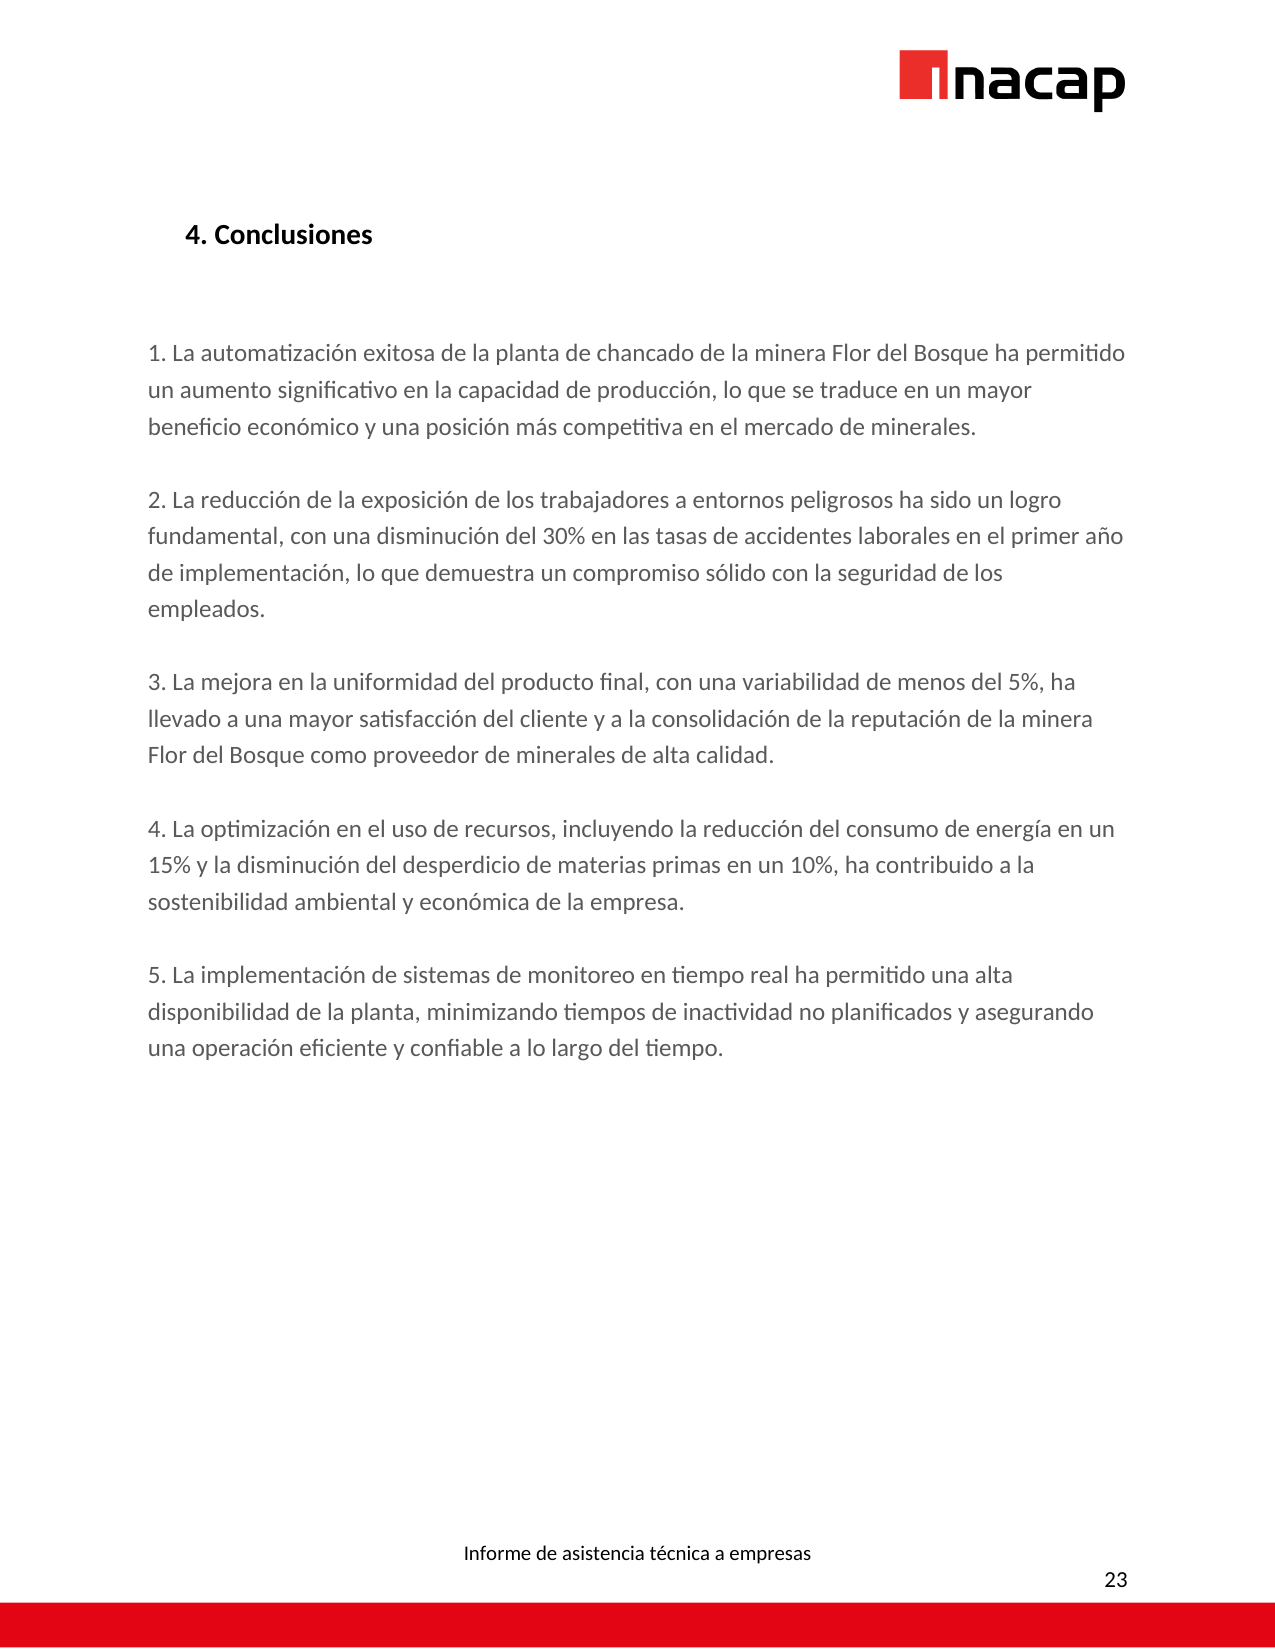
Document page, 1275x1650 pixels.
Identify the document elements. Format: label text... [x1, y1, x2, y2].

picture [887, 46, 1127, 113]
text 4. Conclusiones [185, 216, 1127, 252]
text 5. La implementación de sistemas de monitoreo en tiempo real ha permitido una alta disponibilidad de la planta, minimizando tiempos de inactividad no planificados y asegurando una operación eficiente y confiable a lo largo del tiempo. [148, 959, 1127, 1063]
text 3. La mejora en la uniformidad del producto final, con una variabilidad de menos del 5%, ha llevado a una mayor satisfacción del cliente y a la consolidación de la reputación de la minera Flor del Bosque como proveedor de minerales de alta calidad. [148, 667, 1127, 770]
text 2. La reducción de la exposición de los trabajadores a entornos peligrosos ha sido un logro fundamental, con una disminución del 30% en las tasas de accidentes laborales en el primer año de implementación, lo que demuestra un compromiso sólido con la seguridad de los empleados. [148, 484, 1127, 624]
text 1. La automatización exitosa de la planta de chancado de la minera Flor del Bosque ha permitido un aumento significativo en la capacidad de producción, lo que se traduce en un mayor beneficio económico y una posición más competitiva en el mercado de minerales. [148, 337, 1127, 441]
text 4. La optimización en el uso de recursos, incluyendo la reducción del consumo de energía en un 15% y la disminución del desperdicio de materias primas en un 10%, ha contribuido a la sostenibilidad ambiental y económica de la empresa. [148, 813, 1127, 916]
